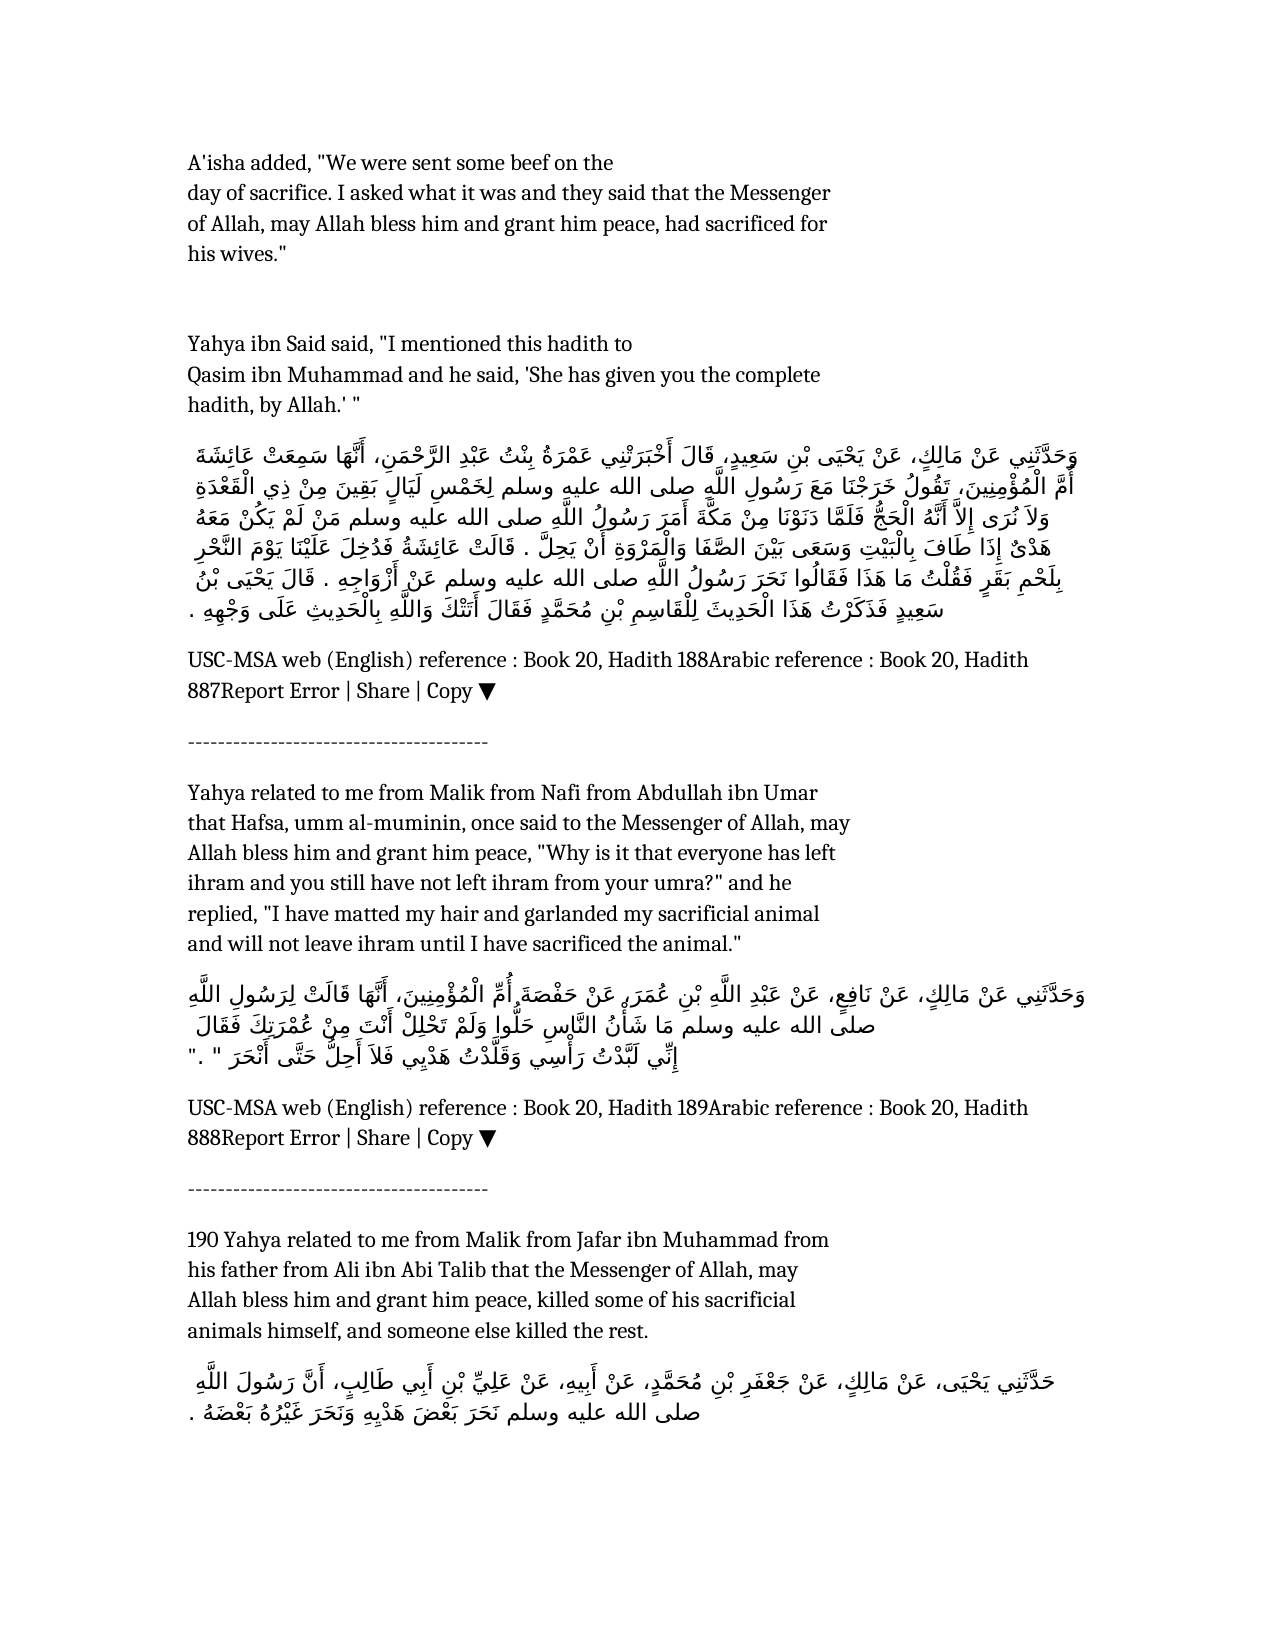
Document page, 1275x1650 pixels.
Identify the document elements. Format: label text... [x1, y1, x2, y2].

text وَحَدَّثَنِي عَنْ مَالِكٍ، عَنْ يَحْيَى بْنِ سَعِيدٍ، قَالَ أَخْبَرَتْنِي عَمْرَةُ بِنْتُ عَبْدِ الرَّحْمَنِ، أَنَّهَا سَمِعَتْ عَائِشَةَ أُمَّ الْمُؤْمِنِينَ، تَقُولُ خَرَجْنَا مَعَ رَسُولِ اللَّهِ صلى الله عليه وسلم لِخَمْسِ لَيَالٍ بَقِينَ مِنْ ذِي الْقَعْدَةِ وَلاَ نُرَى إِلاَّ أَنَّهُ الْحَجُّ فَلَمَّا دَنَوْنَا مِنْ مَكَّةَ أَمَرَ رَسُولُ اللَّهِ صلى الله عليه وسلم مَنْ لَمْ يَكُنْ مَعَهُ هَدْىٌ إِذَا طَافَ بِالْبَيْتِ وَسَعَى بَيْنَ الصَّفَا وَالْمَرْوَةِ أَنْ يَحِلَّ ‏.‏ قَالَتْ عَائِشَةُ فَدُخِلَ عَلَيْنَا يَوْمَ النَّحْرِ بِلَحْمِ بَقَرٍ فَقُلْتُ مَا هَذَا فَقَالُوا نَحَرَ رَسُولُ اللَّهِ صلى الله عليه وسلم عَنْ أَزْوَاجِهِ ‏.‏ قَالَ يَحْيَى بْنُ سَعِيدٍ فَذَكَرْتُ هَذَا الْحَدِيثَ لِلْقَاسِمِ بْنِ مُحَمَّدٍ فَقَالَ أَتَتْكَ وَاللَّهِ بِالْحَدِيثِ عَلَى وَجْهِهِ ‏.‏ [187, 443, 1087, 622]
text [187, 150, 1087, 418]
text ---------------------------------------- [187, 1176, 1087, 1202]
text USC-MSA web (English) reference : Book 20, Hadith 189Arabic reference : Book 20, Hadith 888Report Error | Share | Copy ▼ [187, 1094, 1087, 1151]
text وَحَدَّثَنِي عَنْ مَالِكٍ، عَنْ نَافِعٍ، عَنْ عَبْدِ اللَّهِ بْنِ عُمَرَ، عَنْ حَفْصَةَ أُمِّ الْمُؤْمِنِينَ، أَنَّهَا قَالَتْ لِرَسُولِ اللَّهِ صلى الله عليه وسلم مَا شَأْنُ النَّاسِ حَلُّوا وَلَمْ تَحْلِلْ أَنْتَ مِنْ عُمْرَتِكَ فَقَالَ ‏ "‏ إِنِّي لَبَّدْتُ رَأْسِي وَقَلَّدْتُ هَدْيِي فَلاَ أَحِلُّ حَتَّى أَنْحَرَ ‏"‏ ‏.‏ [187, 982, 1087, 1070]
text Yahya related to me from Malik from Nafi from Abdullah ibn Umar that Hafsa, umm al-muminin, once said to the Messenger of Allah, may Allah bless him and grant him peace, "Why is it that everyone has left ihram and you still have not left ihram from your umra?" and he replied, "I have matted my hair and garlanded my sacrificial animal and will not leave ihram until I have sacrificed the animal." [187, 779, 1087, 957]
text 190 Yahya related to me from Malik from Jafar ibn Muhammad from his father from Ali ibn Abi Talib that the Messenger of Allah, may Allah bless him and grant him peace, killed some of his sacrificial animals himself, and someone else killed the rest. [187, 1227, 1087, 1344]
text حَدَّثَنِي يَحْيَى، عَنْ مَالِكٍ، عَنْ جَعْفَرِ بْنِ مُحَمَّدٍ، عَنْ أَبِيهِ، عَنْ عَلِيِّ بْنِ أَبِي طَالِبٍ، أَنَّ رَسُولَ اللَّهِ صلى الله عليه وسلم نَحَرَ بَعْضَ هَدْيِهِ وَنَحَرَ غَيْرُهُ بَعْضَهُ ‏.‏ [187, 1368, 1087, 1426]
text USC-MSA web (English) reference : Book 20, Hadith 188Arabic reference : Book 20, Hadith 887Report Error | Share | Copy ▼ [187, 647, 1087, 704]
text ---------------------------------------- [187, 728, 1087, 755]
